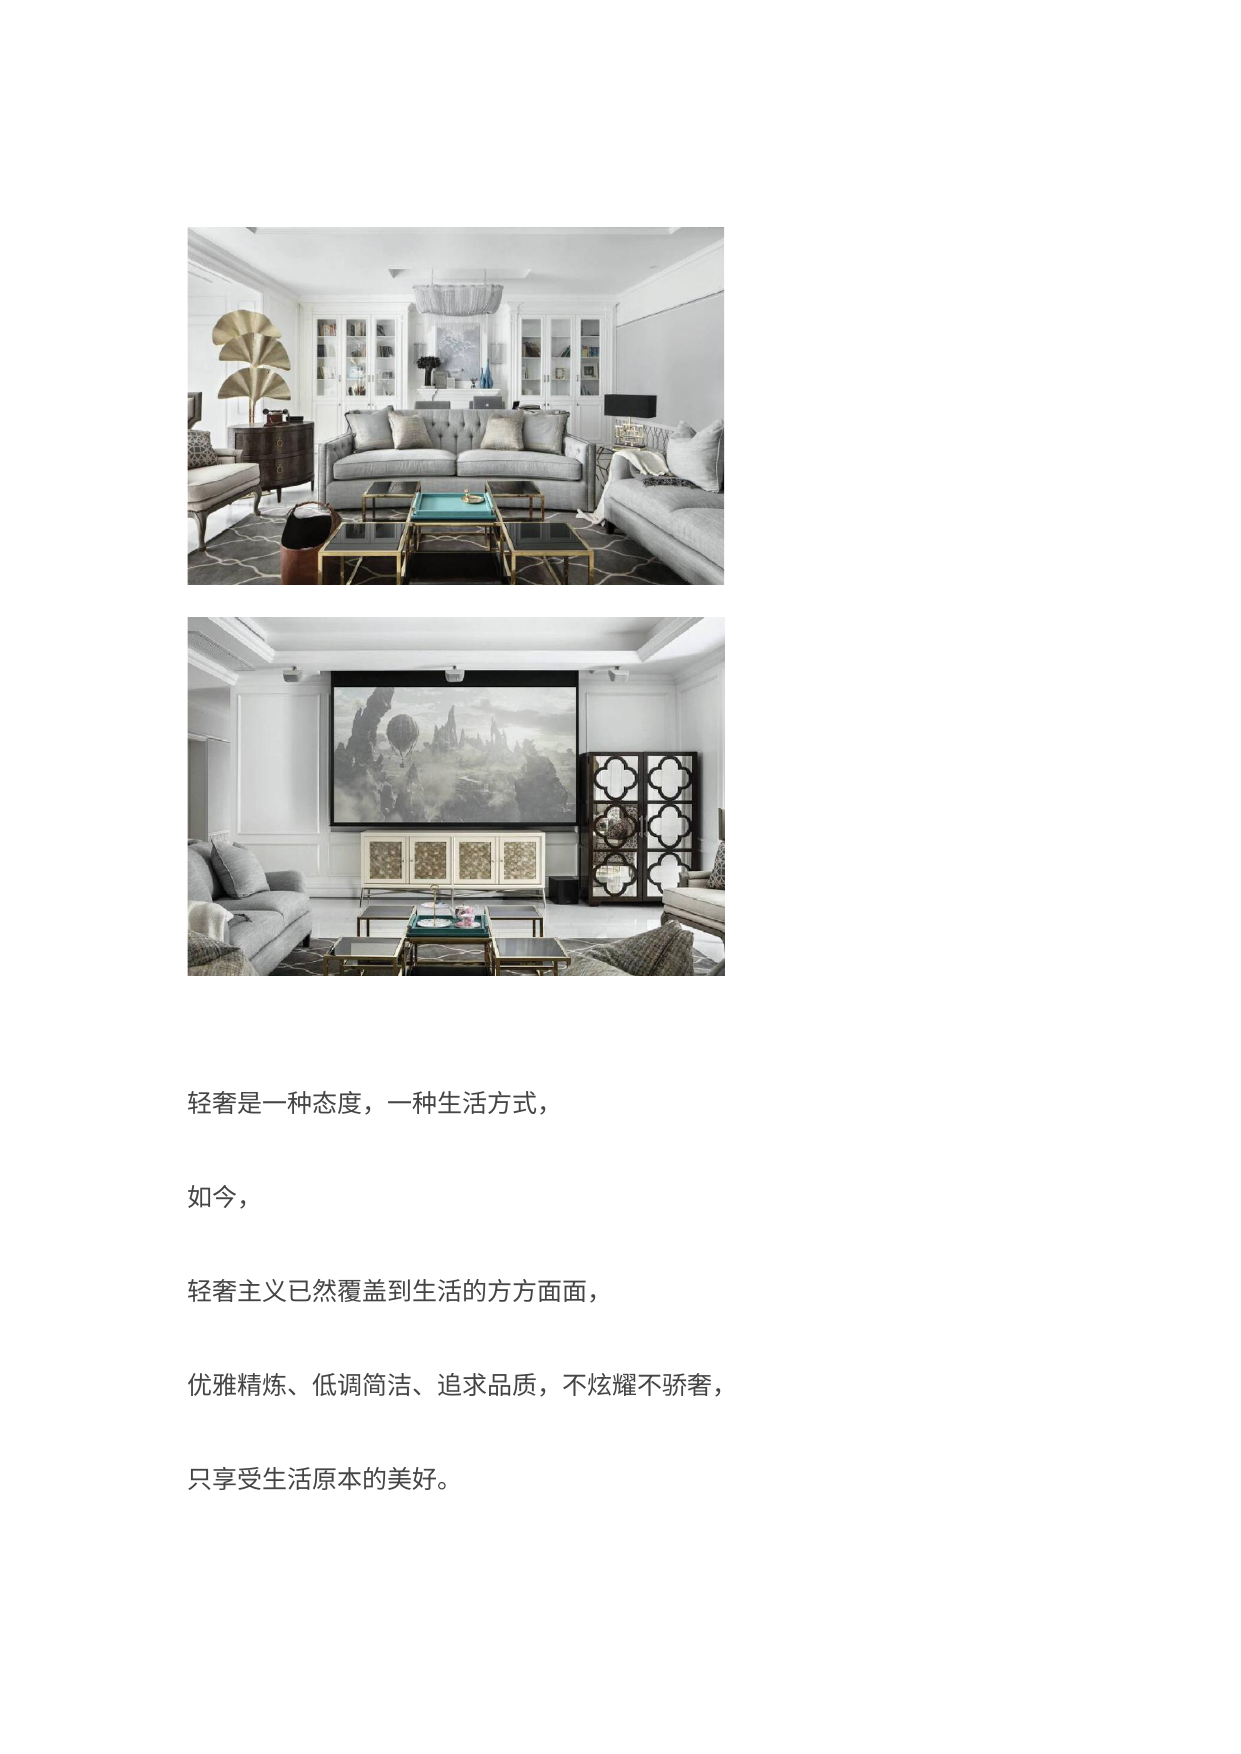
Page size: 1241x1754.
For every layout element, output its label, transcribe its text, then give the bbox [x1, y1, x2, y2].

text 轻奢是一种态度，一种生活方式， [187, 1069, 1053, 1134]
text 只享受生活原本的美好。 [187, 1445, 1053, 1510]
picture [187, 227, 725, 585]
picture [187, 617, 725, 976]
text 优雅精炼、低调简洁、追求品质，不炫耀不骄奢， [187, 1351, 1053, 1416]
text 轻奢主义已然覆盖到生活的方方面面， [187, 1257, 1053, 1322]
text 如今， [187, 1163, 1053, 1228]
